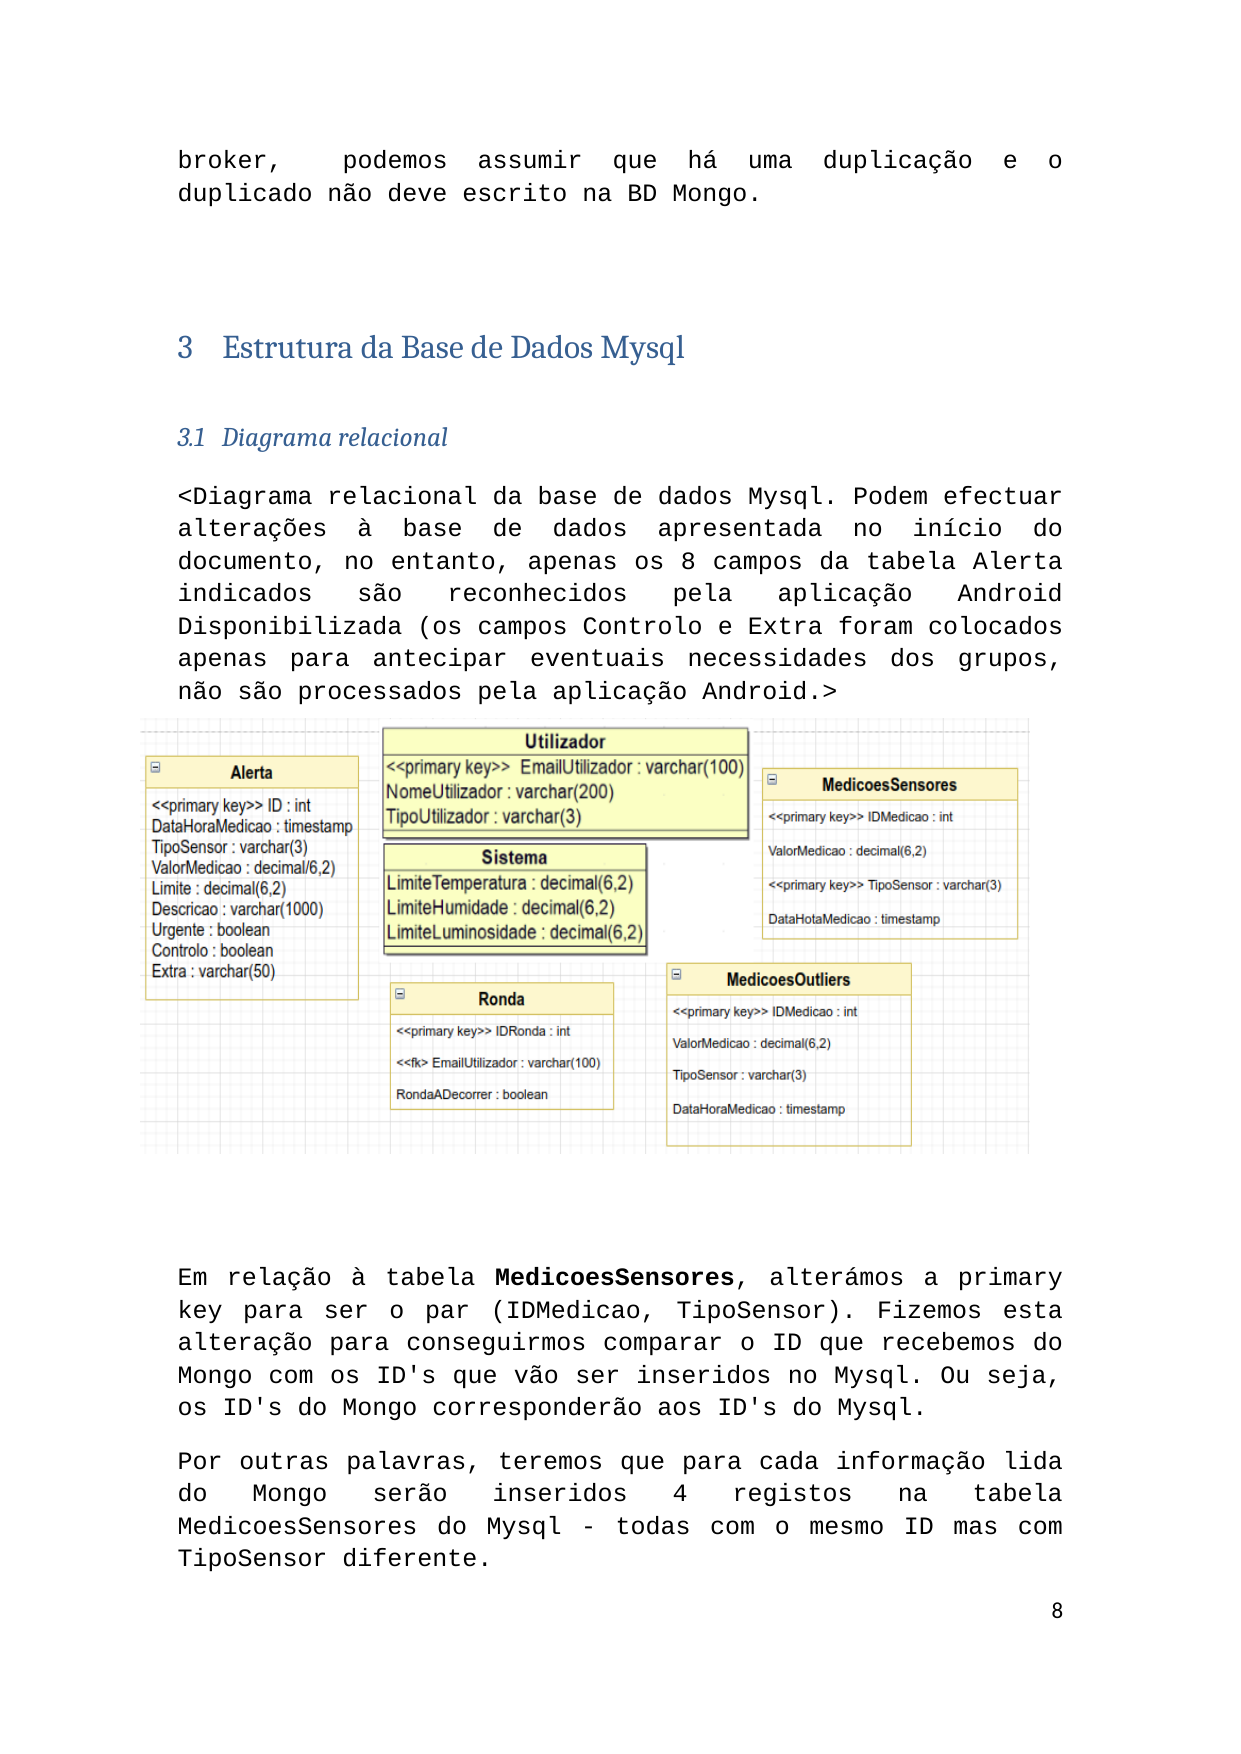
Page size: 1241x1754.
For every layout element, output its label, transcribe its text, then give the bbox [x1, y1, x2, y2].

text Em relação à tabela MedicoesSensores, alterámos a primary key para ser o par (IDMedicao, TipoSensor). Fizemos esta alteração para conseguirmos comparar o ID que recebemos do Mongo com os ID's que vão ser inseridos no Mysql. Ou seja, os ID's do Mongo corresponderão aos ID's do Mysql. [177, 1265, 1063, 1423]
subtitle Diagrama relacional [177, 422, 1063, 454]
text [177, 148, 1063, 208]
text Por outras palavras, teremos que para cada informação lida do Mongo serão inseridos 4 registos na tabela MedicoesSensores do Mysql - todas com o mesmo ID mas com TipoSensor diferente. [177, 1448, 1063, 1574]
text <Diagrama relacional da base de dados Mysql. Podem efectuar alterações à base de dados apresentada no início do documento, no entanto, apenas os 8 campos da tabela Alerta indicados são reconhecidos pela aplicação Android Disponibilizada (os campos Controlo e Extra foram colocados apenas para antecipar eventuais necessidades dos grupos, não são processados pela aplicação Android.> [177, 483, 1063, 707]
subtitle Estrutura da Base de Dados Mysql [177, 328, 1063, 367]
picture [140, 718, 1030, 1154]
